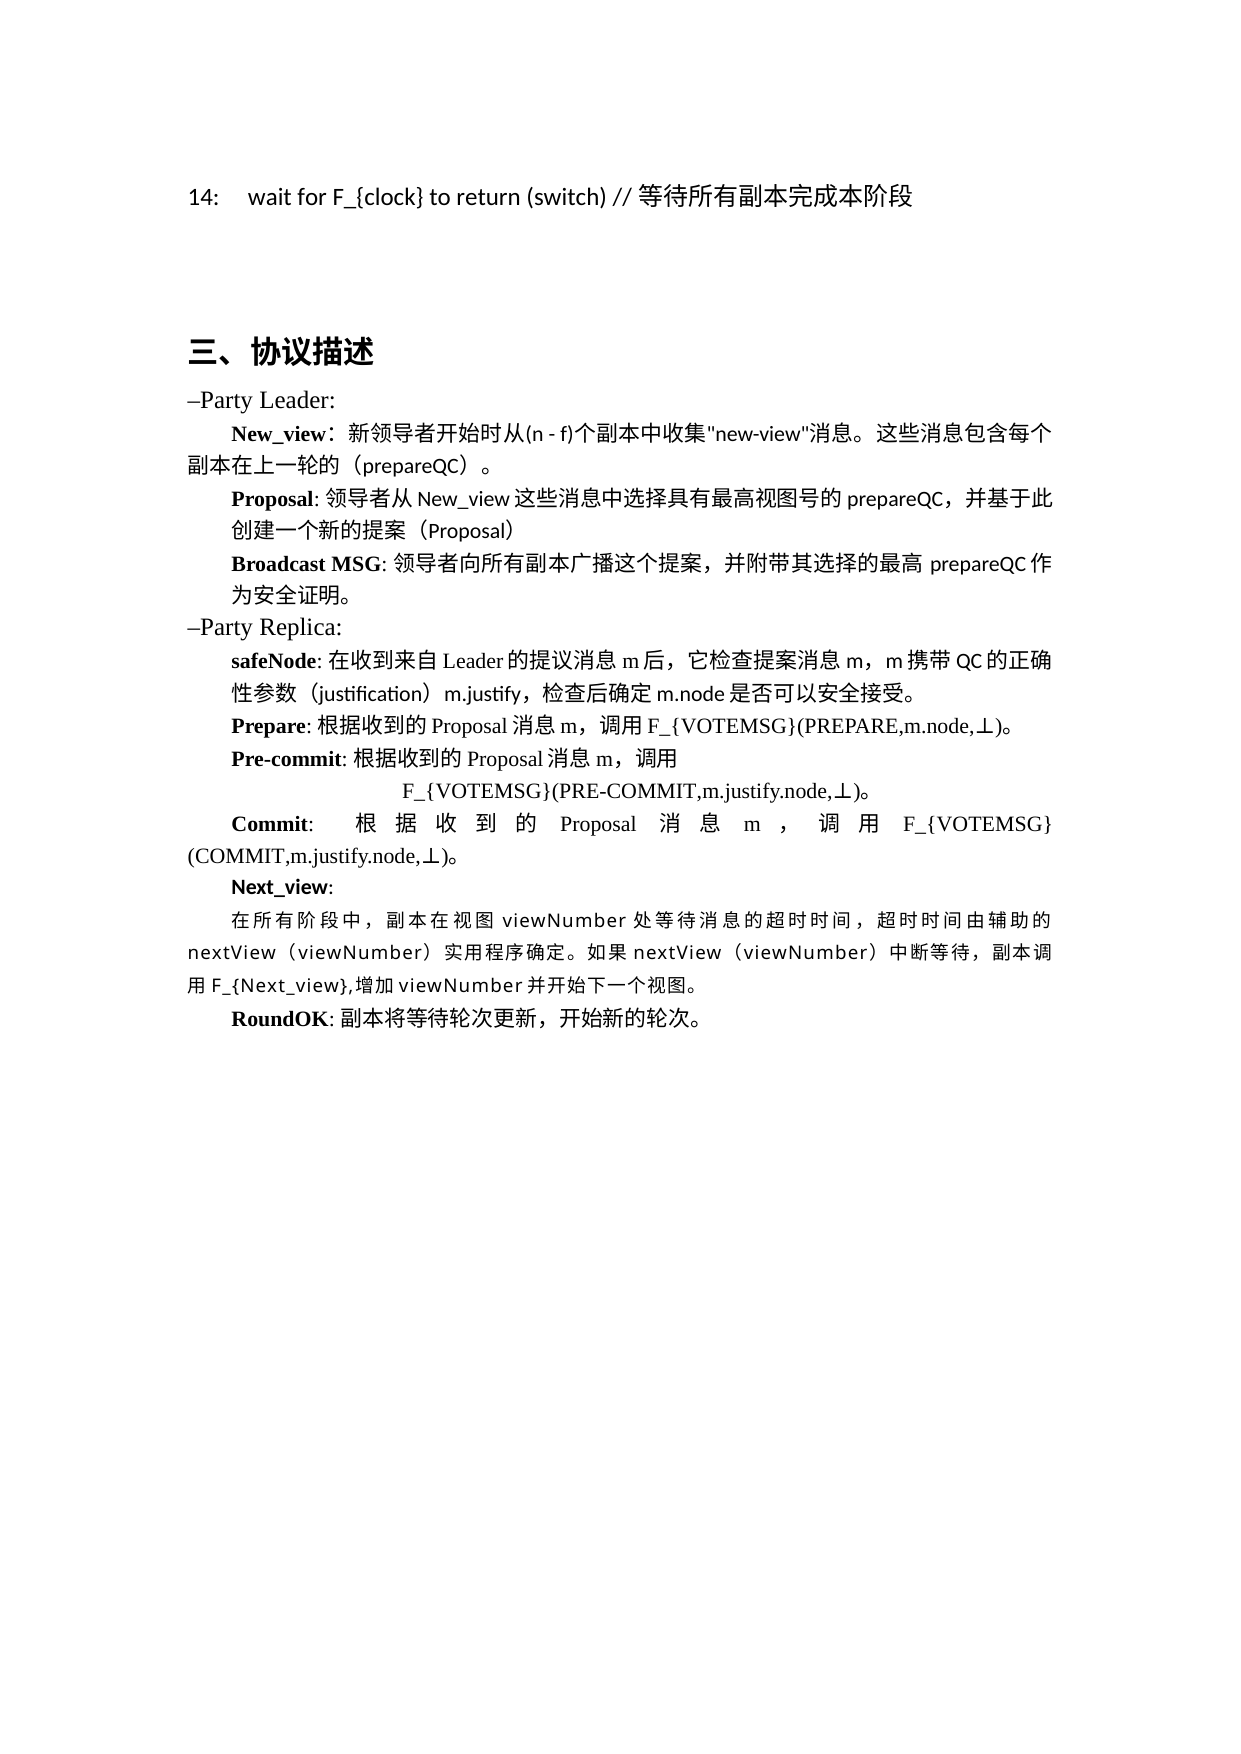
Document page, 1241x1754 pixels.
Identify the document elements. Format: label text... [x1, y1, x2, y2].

text safeNode: 在收到来自Leader的提议消息m后，它检查提案消息m，m携带QC的正确性参数（justification）m.justify，检查后确定m.node是否可以安全接受。 [231, 643, 1053, 708]
text Proposal: 领导者从New_view这些消息中选择具有最高视图号的prepareQC，并基于此创建一个新的提案（Proposal） [231, 480, 1053, 545]
list 协议描述 [187, 318, 1053, 383]
text –Party Leader: [187, 383, 1053, 415]
list 14: wait for F_{clock} to return (switch) // 等待所有副本完成本阶段 [187, 162, 1053, 227]
text Pre-commit: 根据收到的Proposal消息m，调用 [187, 740, 1053, 773]
text –Party Replica: [187, 610, 1053, 643]
text RoundOK: 副本将等待轮次更新，开始新的轮次。 [231, 1000, 1053, 1033]
text F_{VOTEMSG}(PRE-COMMIT,m.justify.node,⊥)。 [187, 773, 1053, 805]
text 在所有阶段中，副本在视图viewNumber处等待消息的超时时间，超时时间由辅助的nextView（viewNumber）实用程序确定。如果nextView（viewNumber）中断等待，副本调用F_{Next_view},增加viewNumber并开始下一个视图。 [187, 903, 1053, 1000]
text Commit: 根据收到的Proposal消息m，调用F_{VOTEMSG}(COMMIT,m.justify.node,⊥)。 [187, 805, 1053, 870]
text Next_view: [231, 870, 1053, 903]
text Broadcast MSG: 领导者向所有副本广播这个提案，并附带其选择的最高prepareQC作为安全证明。 [231, 545, 1053, 610]
text Prepare: 根据收到的Proposal消息m，调用F_{VOTEMSG}(PREPARE,m.node,⊥)。 [187, 708, 1053, 740]
text New_view：新领导者开始时从(n - f)个副本中收集"new-view"消息。这些消息包含每个副本在上一轮的（prepareQC）。 [187, 415, 1053, 480]
